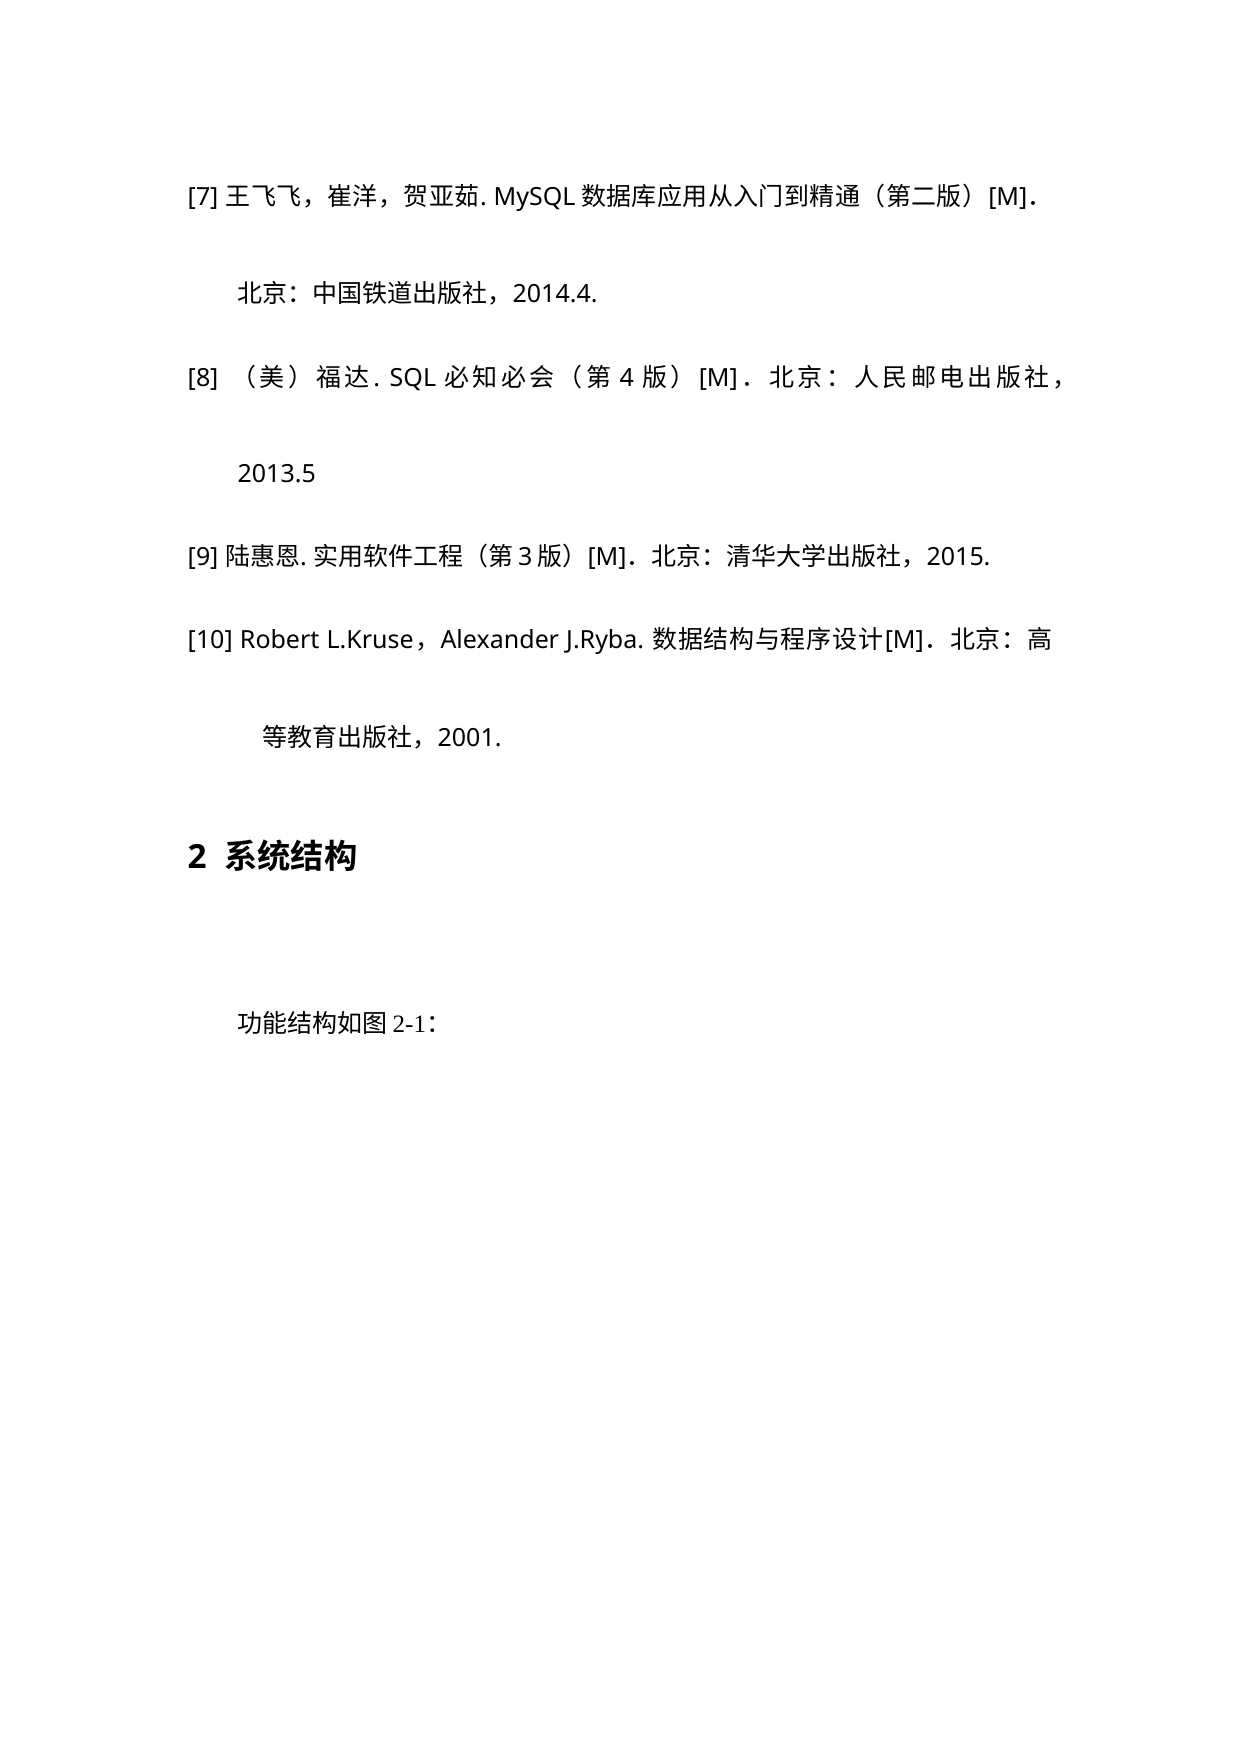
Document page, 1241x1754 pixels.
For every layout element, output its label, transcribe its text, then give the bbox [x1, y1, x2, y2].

text 功能结构如图2-1： [187, 989, 1053, 1054]
text [7] 王飞飞，崔洋，贺亚茹. MySQL数据库应用从入门到精通（第二版）[M]．北京：中国铁道出版社，2014.4. [187, 162, 1053, 324]
text [9] 陆惠恩. 实用软件工程（第3版）[M]．北京：清华大学出版社，2015. [187, 522, 1053, 587]
text [8] （美）福达. SQL必知必会（第4版）[M]．北京：人民邮电出版社，2013.5 [187, 343, 1053, 505]
text [10] Robert L.Kruse，Alexander J.Ryba. 数据结构与程序设计[M]．北京：高等教育出版社，2001. [187, 605, 1053, 768]
subtitle 2 系统结构 [187, 821, 1053, 886]
